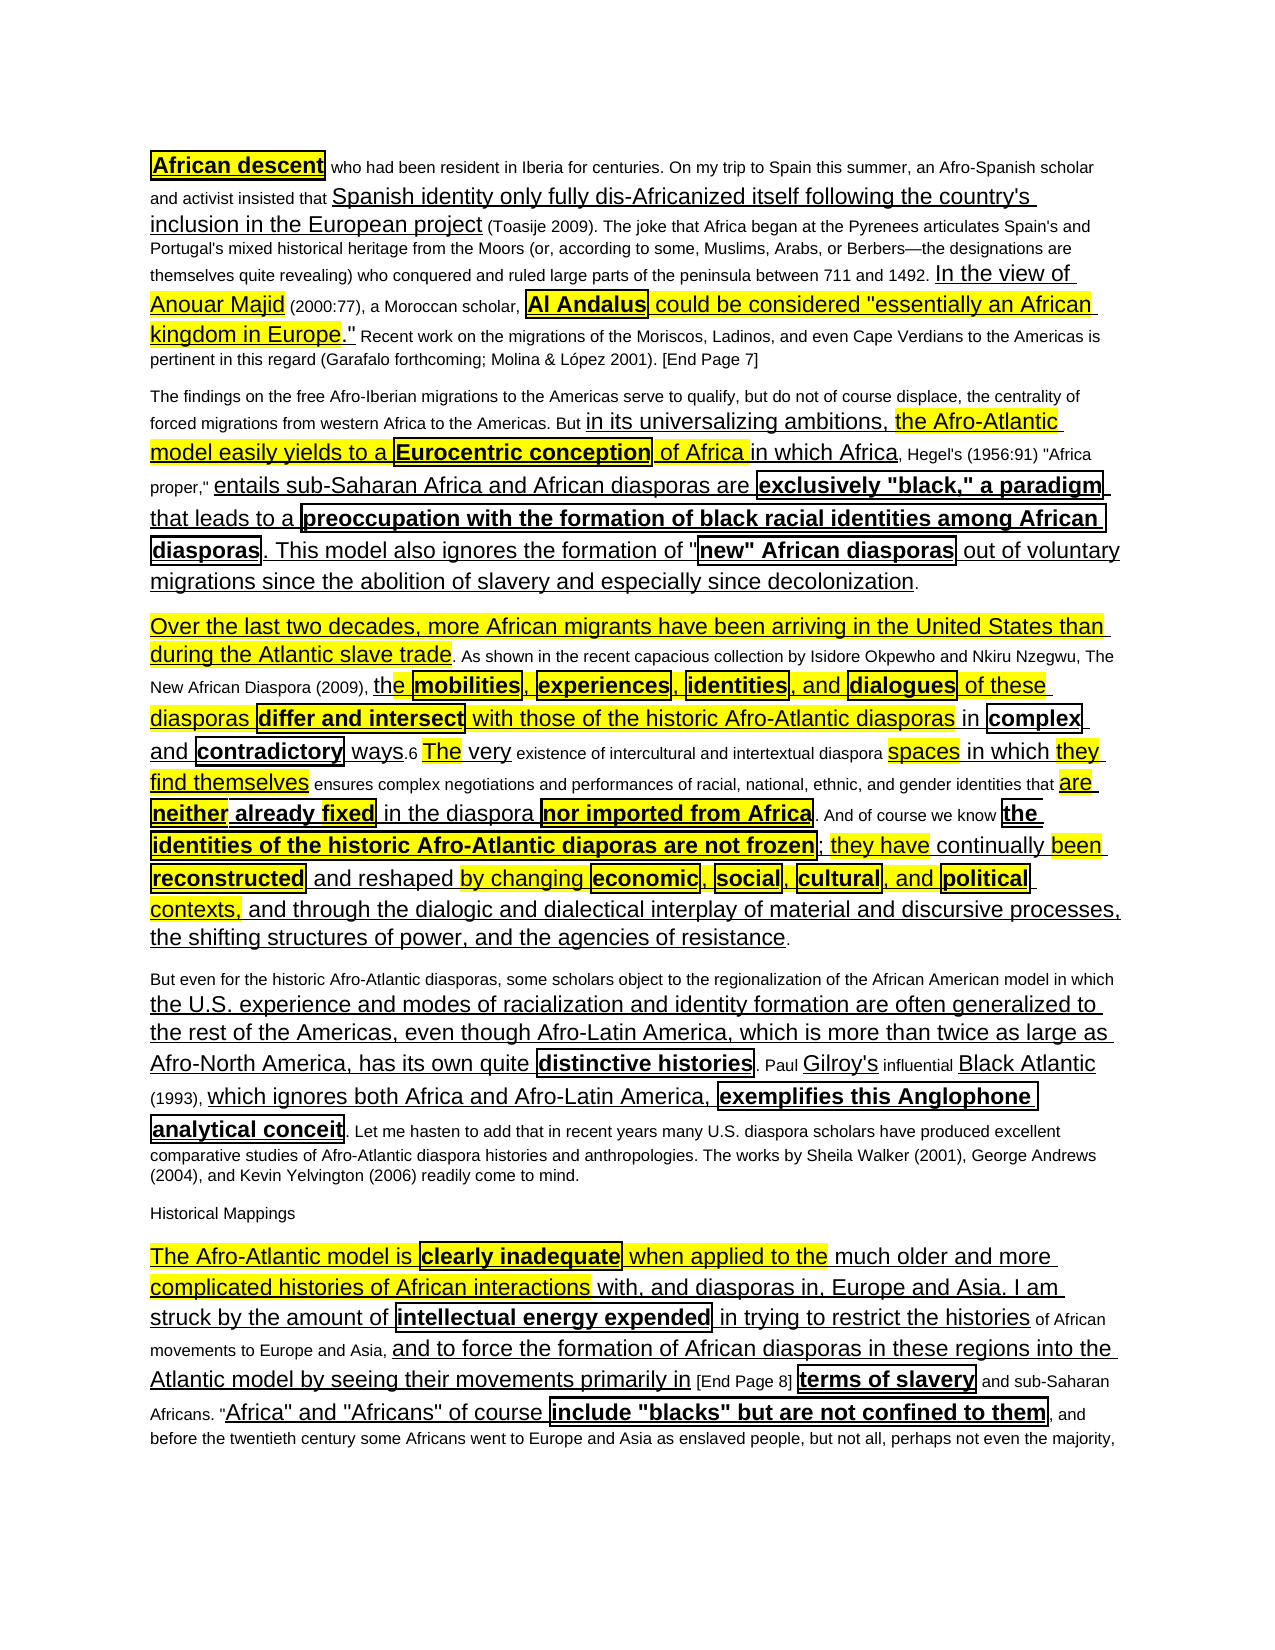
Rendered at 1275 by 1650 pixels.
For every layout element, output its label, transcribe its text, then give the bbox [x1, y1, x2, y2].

text Over the last two decades, more African migrants have been arriving in the United States than during the Atlantic slave trade. As shown in the recent capacious collection by Isidore Okpewho and Nkiru Nzegwu, The New African Diaspora (2009), the mobilities, experiences, identities, and dialogues of these diasporas differ and intersect with those of the historic Afro-Atlantic diasporas in complex and contradictory ways.6 The very existence of intercultural and intertextual diaspora spaces in which they find themselves ensures complex negotiations and performances of racial, national, ethnic, and gender identities that are neither already fixed in the diaspora nor imported from Africa. And of course we know the identities of the historic Afro-Atlantic diaporas are not frozen; they have continually been reconstructed and reshaped by changing economic, social, cultural, and political contexts, and through the dialogic and dialectical interplay of material and discursive processes, the shifting structures of power, and the agencies of resistance. [150, 613, 1125, 951]
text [150, 150, 1125, 368]
text But even for the historic Afro-Atlantic diasporas, some scholars object to the regionalization of the African American model in which the U.S. experience and modes of racialization and identity formation are often generalized to the rest of the Americas, even though Afro-Latin America, which is more than twice as large as Afro-North America, has its own quite distinctive histories. Paul Gilroy's influential Black Atlantic (1993), which ignores both Africa and Afro-Latin America, exemplifies this Anglophone analytical conceit. Let me hasten to add that in recent years many U.S. diaspora scholars have produced excellent comparative studies of Afro-Atlantic diaspora histories and anthropologies. The works by Sheila Walker (2001), George Andrews (2004), and Kevin Yelvington (2006) readily come to mind. [150, 969, 1125, 1185]
text The findings on the free Afro-Iberian migrations to the Americas serve to qualify, but do not of course displace, the centrality of forced migrations from western Africa to the Americas. But in its universalizing ambitions, the Afro-Atlantic model easily yields to a Eurocentric conception of Africa in which Africa, Hegel's (1956:91) "Africa proper," entails sub-Saharan Africa and African diasporas are exclusively "black," a paradigm that leads to a preoccupation with the formation of black racial identities among African diasporas. This model also ignores the formation of "new" African diasporas out of voluntary migrations since the abolition of slavery and especially since decolonization. [150, 387, 1125, 594]
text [150, 1241, 1125, 1448]
text Historical Mappings [150, 1203, 1125, 1223]
